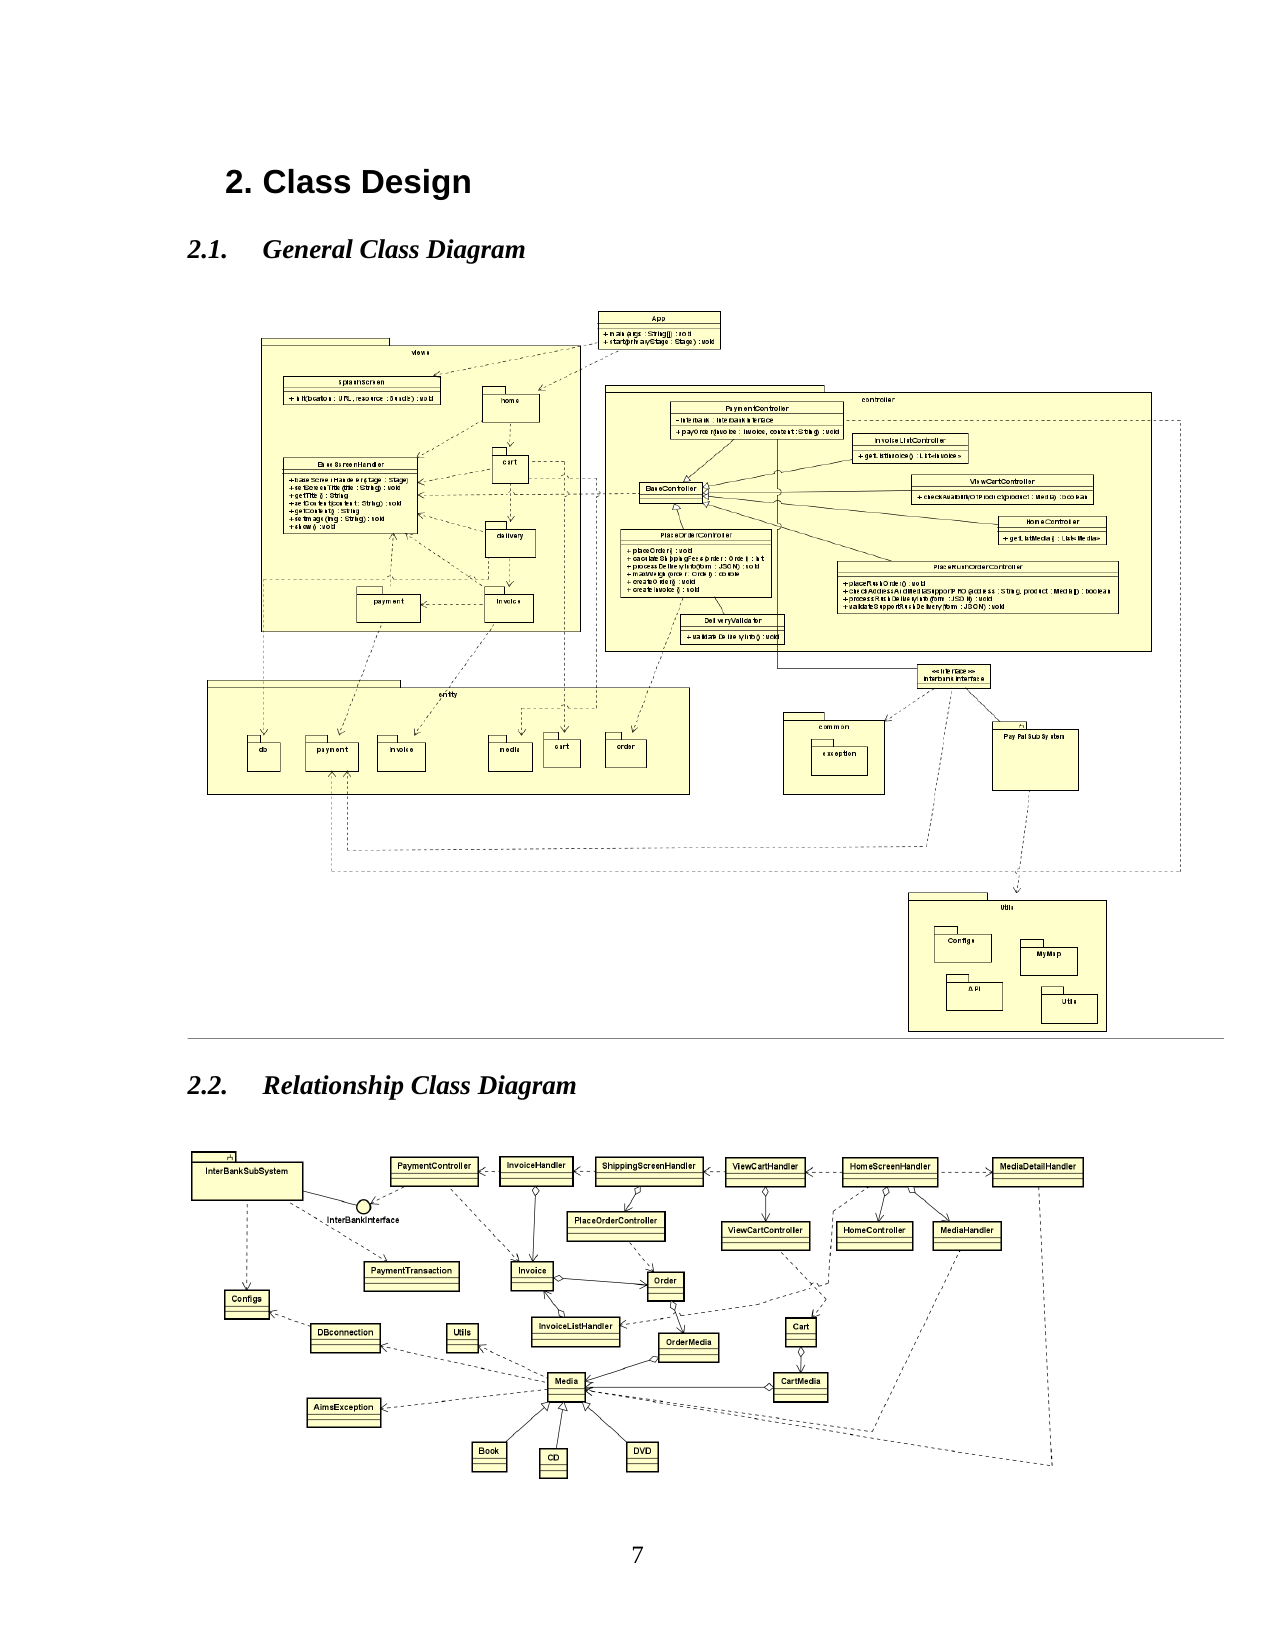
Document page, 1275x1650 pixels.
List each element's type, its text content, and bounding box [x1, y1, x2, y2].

subtitle General Class Diagram [187, 233, 1087, 265]
picture [187, 283, 1224, 1039]
subtitle Class Design [225, 162, 1087, 201]
subtitle Relationship Class Diagram [187, 1069, 1087, 1100]
picture [187, 1118, 1088, 1485]
